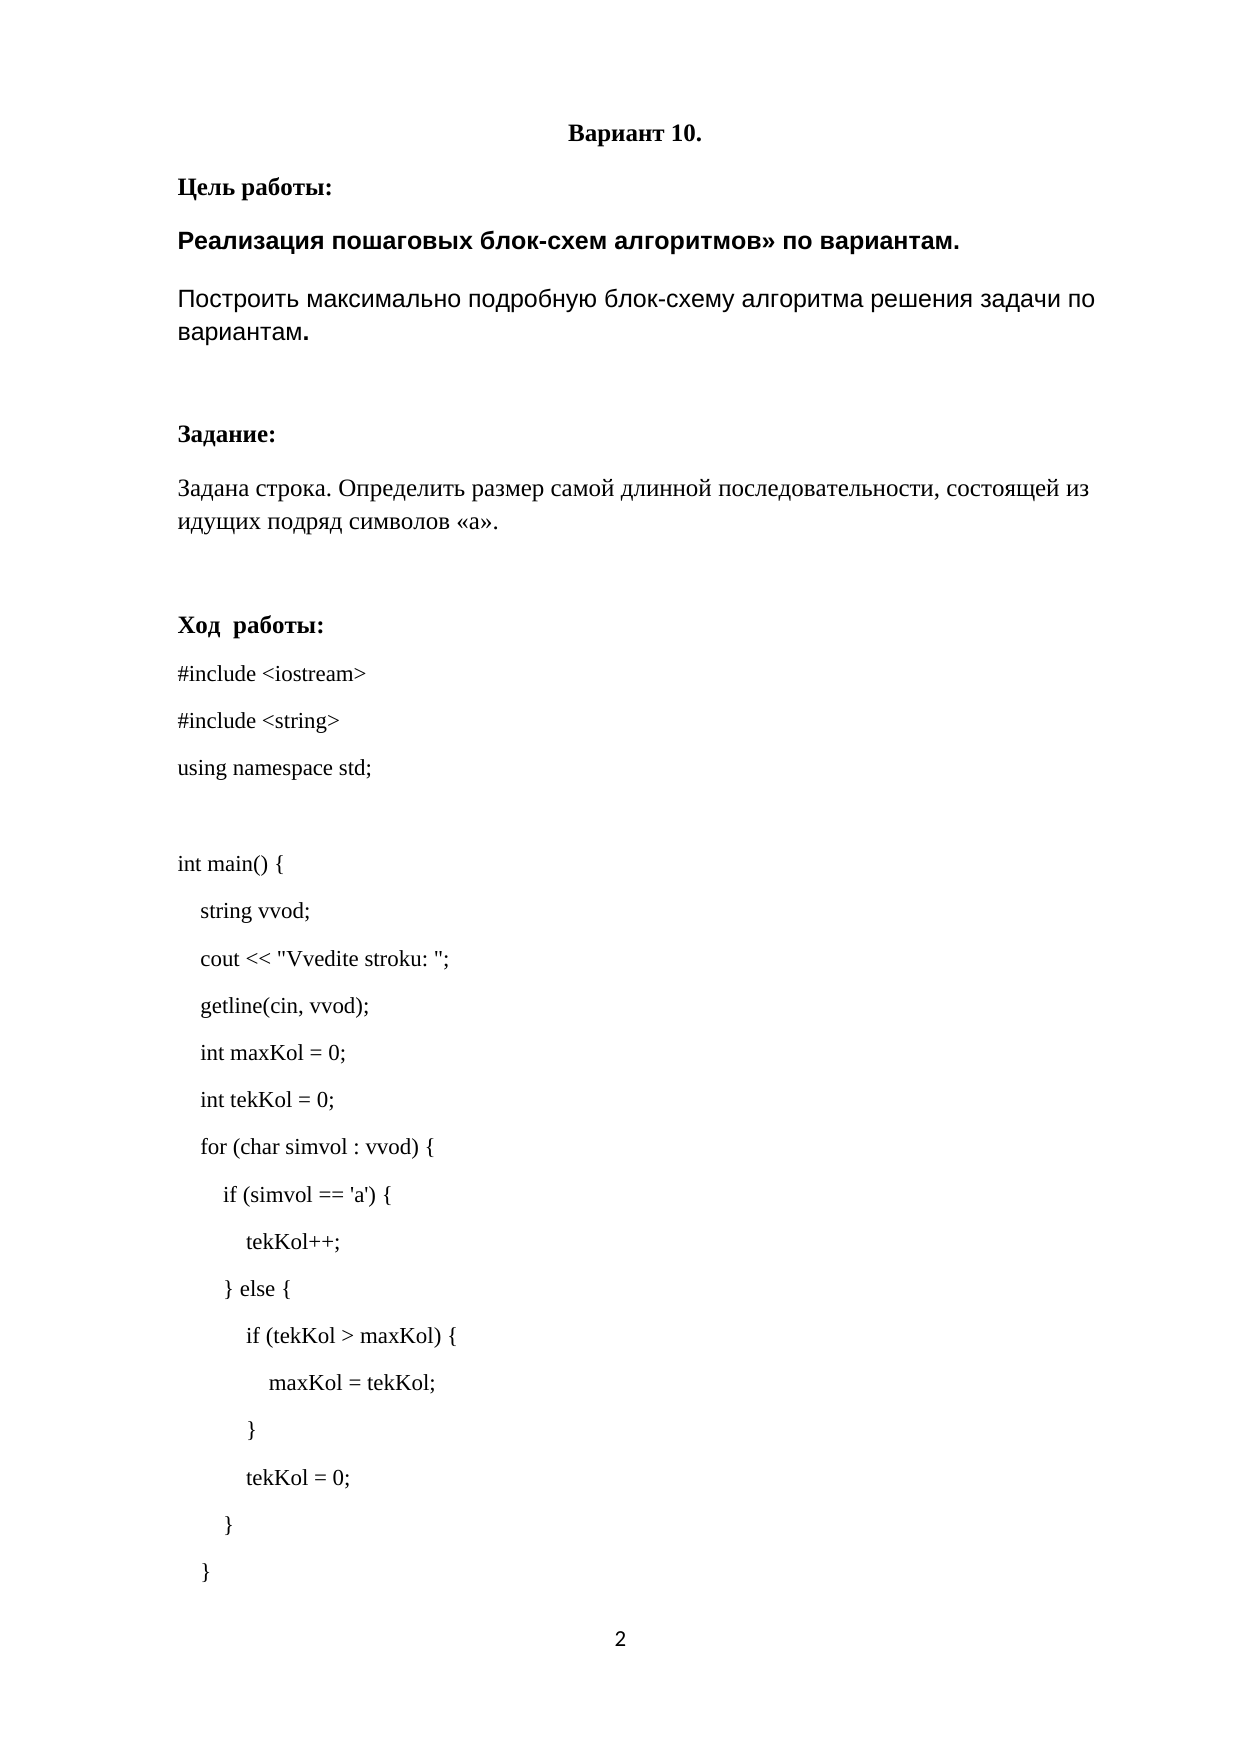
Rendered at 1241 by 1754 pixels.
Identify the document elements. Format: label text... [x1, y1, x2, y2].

text #include <string> [118, 707, 1152, 733]
text tekKol = 0; [118, 1464, 1152, 1490]
text cout << "Vvedite stroku: "; [118, 945, 1152, 971]
text } [118, 1417, 1152, 1443]
text maxKol = tekKol; [118, 1369, 1152, 1396]
text int maxKol = 0; [118, 1039, 1152, 1065]
text if (simvol == 'a') { [118, 1181, 1152, 1207]
text Задание: [177, 419, 1152, 448]
text Ход работы: [118, 610, 1152, 639]
text for (char simvol : vvod) { [118, 1133, 1152, 1160]
text using namespace std; [118, 754, 1152, 781]
text Вариант 10. [118, 118, 1152, 147]
text Цель работы: [118, 172, 1152, 201]
text } [118, 1511, 1152, 1537]
text getline(cin, vvod); [118, 992, 1152, 1018]
text string vvod; [118, 897, 1152, 924]
text Задана строка. Определить размер самой длинной последовательности, состоящей из идущих подряд символов «а». [177, 473, 1152, 535]
text } [118, 1558, 1152, 1584]
text } else { [118, 1275, 1152, 1301]
text #include <iostream> [118, 660, 1152, 686]
text int tekKol = 0; [118, 1086, 1152, 1113]
text Реализация пошаговых блок-схем алгоритмов» по вариантам. [177, 226, 1152, 254]
text Построить максимально подробную блок-схему алгоритма решения задачи по вариантам. [177, 284, 1152, 346]
text if (tekKol > maxKol) { [118, 1322, 1152, 1348]
text int main() { [118, 850, 1152, 877]
text tekKol++; [118, 1228, 1152, 1254]
